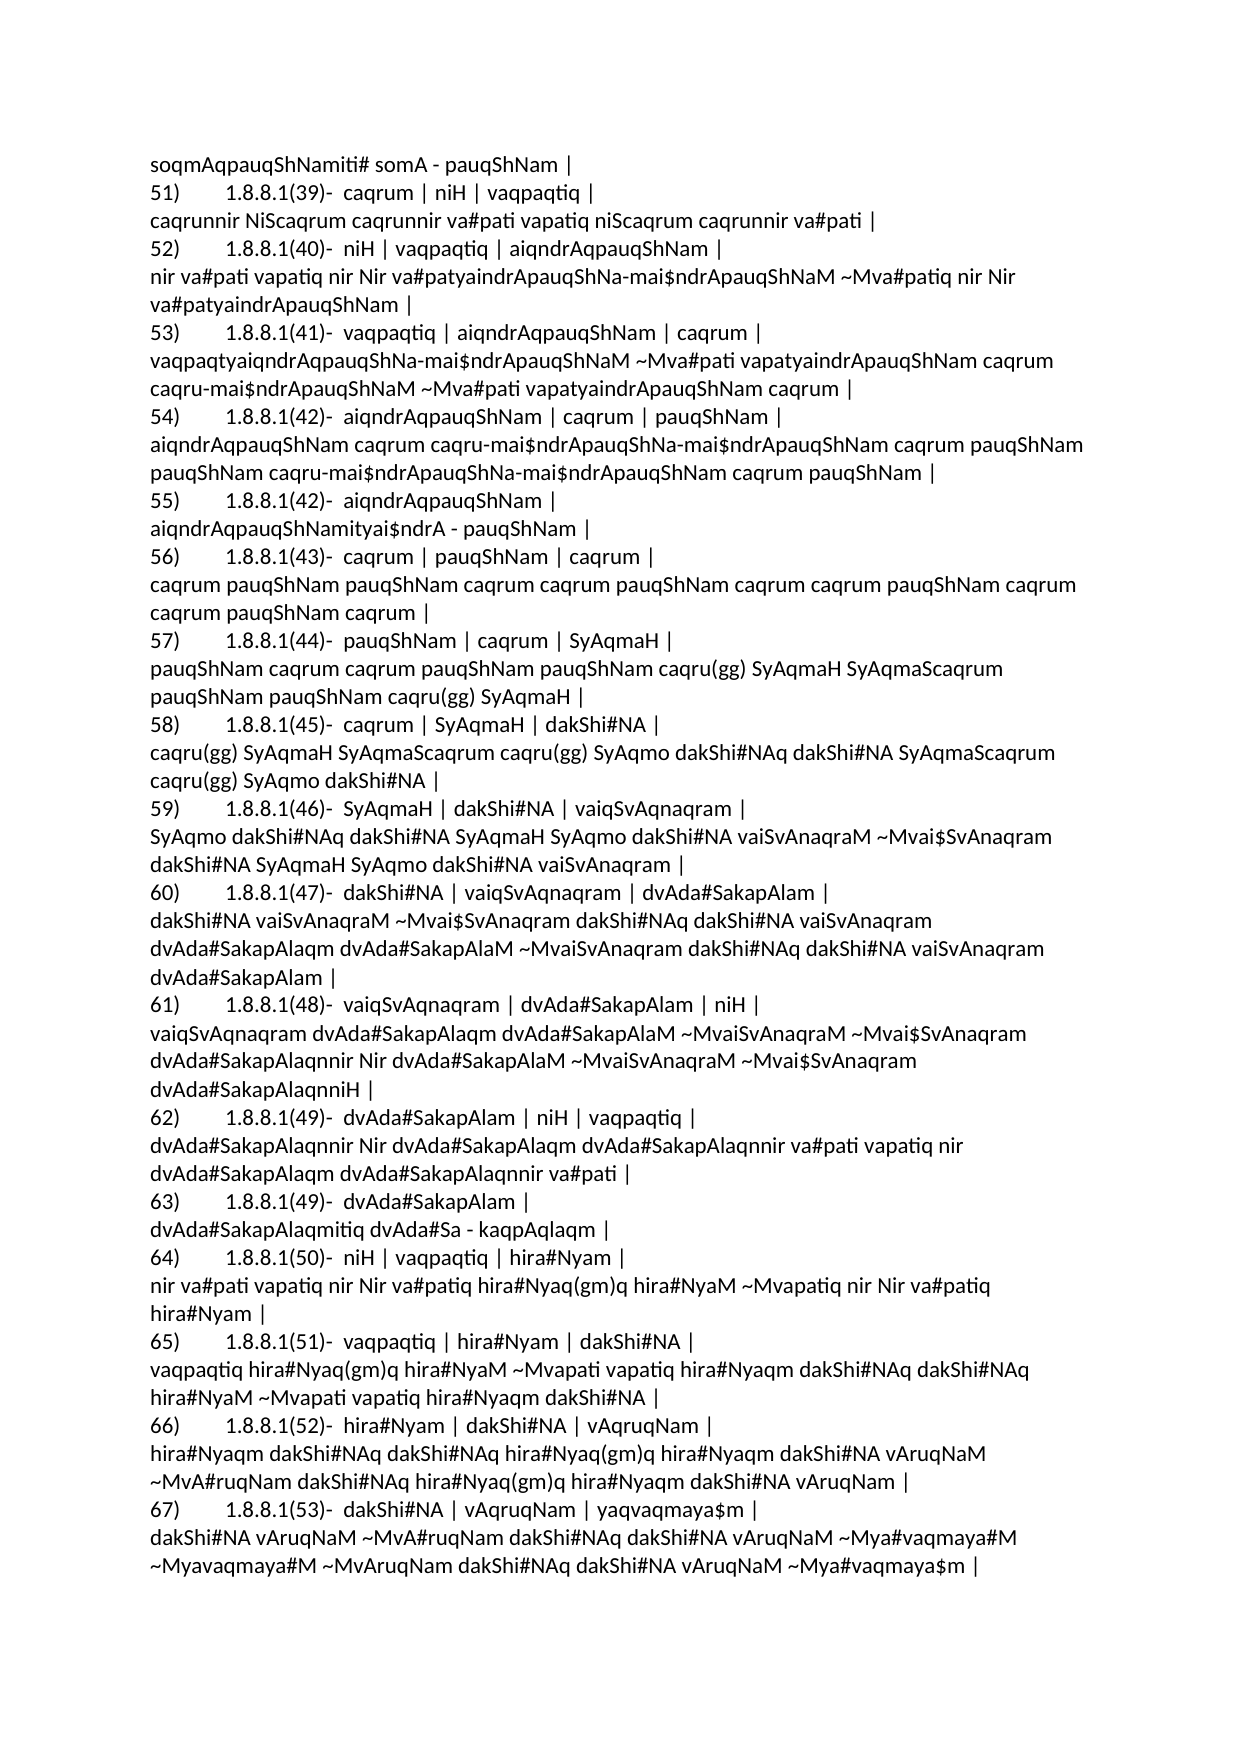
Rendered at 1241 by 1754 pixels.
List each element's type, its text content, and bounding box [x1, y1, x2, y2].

text 51) 1.8.8.1(39)- caqrum | niH | vaqpaqtiq | [150, 178, 1090, 206]
text SyAqmo dakShi#NAq dakShi#NA SyAqmaH SyAqmo dakShi#NA vaiSvAnaqraM ~Mvai$SvAnaqram dakShi#NA SyAqmaH SyAqmo dakShi#NA vaiSvAnaqram | [150, 822, 1090, 878]
text 54) 1.8.8.1(42)- aiqndrAqpauqShNam | caqrum | pauqShNam | [150, 402, 1090, 430]
text nir va#pati vapatiq nir Nir va#patiq hira#Nyaq(gm)q hira#NyaM ~Mvapatiq nir Nir va#patiq hira#Nyam | [150, 1271, 1090, 1327]
text vaiqSvAqnaqram dvAda#SakapAlaqm dvAda#SakapAlaM ~MvaiSvAnaqraM ~Mvai$SvAnaqram dvAda#SakapAlaqnnir Nir dvAda#SakapAlaM ~MvaiSvAnaqraM ~Mvai$SvAnaqram dvAda#SakapAlaqnniH | [150, 1019, 1090, 1103]
text 65) 1.8.8.1(51)- vaqpaqtiq | hira#Nyam | dakShi#NA | [150, 1327, 1090, 1355]
text dakShi#NA vAruqNaM ~MvA#ruqNam dakShi#NAq dakShi#NA vAruqNaM ~Mya#vaqmaya#M ~Myavaqmaya#M ~MvAruqNam dakShi#NAq dakShi#NA vAruqNaM ~Mya#vaqmaya$m | [150, 1523, 1090, 1579]
text caqru(gg) SyAqmaH SyAqmaScaqrum caqru(gg) SyAqmo dakShi#NAq dakShi#NA SyAqmaScaqrum caqru(gg) SyAqmo dakShi#NA | [150, 738, 1090, 794]
text dvAda#SakapAlaqmitiq dvAda#Sa - kaqpAqlaqm | [150, 1215, 1090, 1243]
text pauqShNam caqrum caqrum pauqShNam pauqShNam caqru(gg) SyAqmaH SyAqmaScaqrum pauqShNam pauqShNam caqru(gg) SyAqmaH | [150, 654, 1090, 710]
text 58) 1.8.8.1(45)- caqrum | SyAqmaH | dakShi#NA | [150, 710, 1090, 738]
text 61) 1.8.8.1(48)- vaiqSvAqnaqram | dvAda#SakapAlam | niH | [150, 991, 1090, 1019]
text 64) 1.8.8.1(50)- niH | vaqpaqtiq | hira#Nyam | [150, 1243, 1090, 1271]
text 62) 1.8.8.1(49)- dvAda#SakapAlam | niH | vaqpaqtiq | [150, 1103, 1090, 1131]
text 57) 1.8.8.1(44)- pauqShNam | caqrum | SyAqmaH | [150, 626, 1090, 654]
text 53) 1.8.8.1(41)- vaqpaqtiq | aiqndrAqpauqShNam | caqrum | [150, 318, 1090, 346]
text 56) 1.8.8.1(43)- caqrum | pauqShNam | caqrum | [150, 542, 1090, 570]
text soqmAqpauqShNamiti# somA - pauqShNam | [150, 150, 1090, 178]
text 67) 1.8.8.1(53)- dakShi#NA | vAqruqNam | yaqvaqmaya$m | [150, 1495, 1090, 1523]
text caqrunnir NiScaqrum caqrunnir va#pati vapatiq niScaqrum caqrunnir va#pati | [150, 206, 1090, 234]
text nir va#pati vapatiq nir Nir va#patyaindrApauqShNa-mai$ndrApauqShNaM ~Mva#patiq nir Nir va#patyaindrApauqShNam | [150, 262, 1090, 318]
text caqrum pauqShNam pauqShNam caqrum caqrum pauqShNam caqrum caqrum pauqShNam caqrum caqrum pauqShNam caqrum | [150, 570, 1090, 626]
text 52) 1.8.8.1(40)- niH | vaqpaqtiq | aiqndrAqpauqShNam | [150, 234, 1090, 262]
text 59) 1.8.8.1(46)- SyAqmaH | dakShi#NA | vaiqSvAqnaqram | [150, 794, 1090, 822]
text hira#Nyaqm dakShi#NAq dakShi#NAq hira#Nyaq(gm)q hira#Nyaqm dakShi#NA vAruqNaM ~MvA#ruqNam dakShi#NAq hira#Nyaq(gm)q hira#Nyaqm dakShi#NA vAruqNam | [150, 1439, 1090, 1495]
text 63) 1.8.8.1(49)- dvAda#SakapAlam | [150, 1187, 1090, 1215]
text dakShi#NA vaiSvAnaqraM ~Mvai$SvAnaqram dakShi#NAq dakShi#NA vaiSvAnaqram dvAda#SakapAlaqm dvAda#SakapAlaM ~MvaiSvAnaqram dakShi#NAq dakShi#NA vaiSvAnaqram dvAda#SakapAlam | [150, 907, 1090, 991]
text vaqpaqtyaiqndrAqpauqShNa-mai$ndrApauqShNaM ~Mva#pati vapatyaindrApauqShNam caqrum caqru-mai$ndrApauqShNaM ~Mva#pati vapatyaindrApauqShNam caqrum | [150, 346, 1090, 402]
text vaqpaqtiq hira#Nyaq(gm)q hira#NyaM ~Mvapati vapatiq hira#Nyaqm dakShi#NAq dakShi#NAq hira#NyaM ~Mvapati vapatiq hira#Nyaqm dakShi#NA | [150, 1355, 1090, 1411]
text aiqndrAqpauqShNamityai$ndrA - pauqShNam | [150, 514, 1090, 542]
text 66) 1.8.8.1(52)- hira#Nyam | dakShi#NA | vAqruqNam | [150, 1411, 1090, 1439]
text 55) 1.8.8.1(42)- aiqndrAqpauqShNam | [150, 486, 1090, 514]
text aiqndrAqpauqShNam caqrum caqru-mai$ndrApauqShNa-mai$ndrApauqShNam caqrum pauqShNam pauqShNam caqru-mai$ndrApauqShNa-mai$ndrApauqShNam caqrum pauqShNam | [150, 430, 1090, 486]
text dvAda#SakapAlaqnnir Nir dvAda#SakapAlaqm dvAda#SakapAlaqnnir va#pati vapatiq nir dvAda#SakapAlaqm dvAda#SakapAlaqnnir va#pati | [150, 1131, 1090, 1187]
text 60) 1.8.8.1(47)- dakShi#NA | vaiqSvAqnaqram | dvAda#SakapAlam | [150, 878, 1090, 907]
